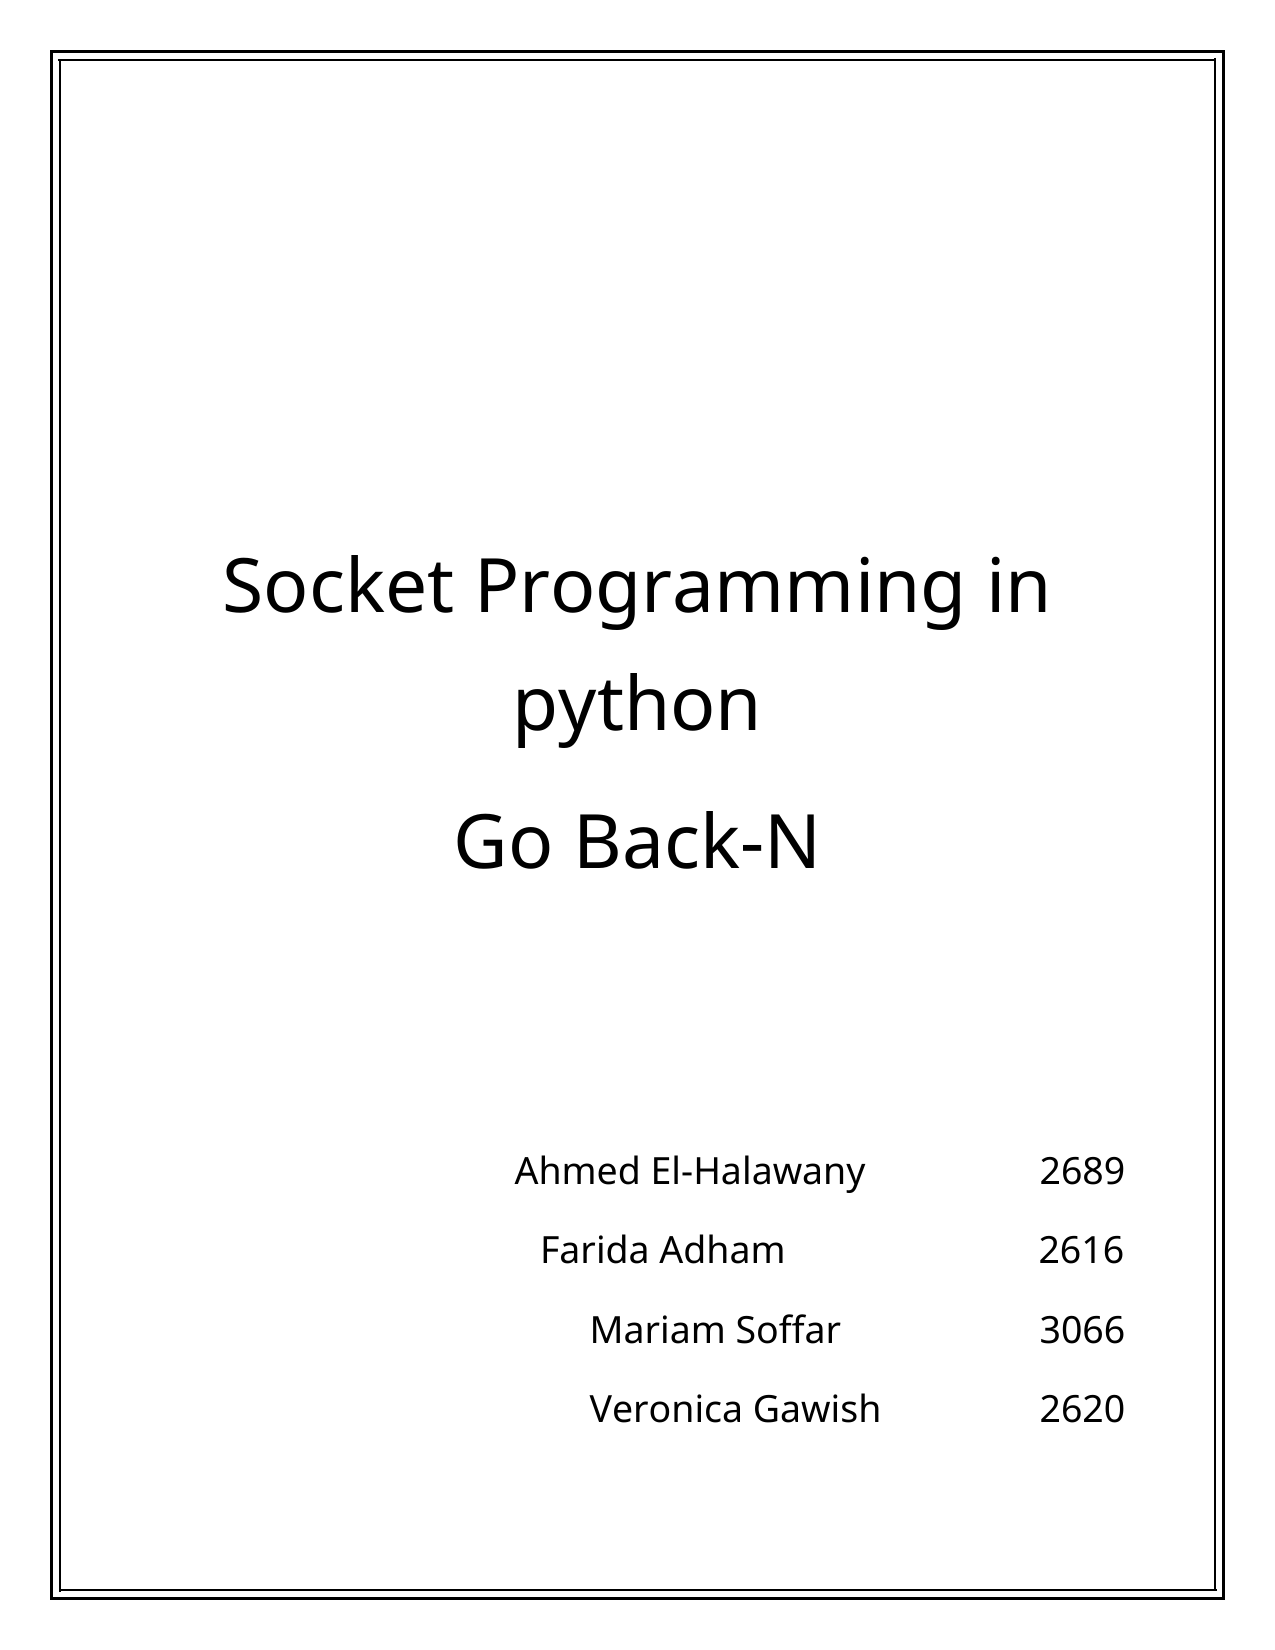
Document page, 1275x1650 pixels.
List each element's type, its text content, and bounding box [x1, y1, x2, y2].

text Veronica Gawish 2620 [300, 1383, 1125, 1434]
text Go Back-N [150, 788, 1125, 890]
text Mariam Soffar 3066 [300, 1303, 1125, 1354]
text Farida Adham 2616 [300, 1224, 1125, 1275]
text Ahmed El-Halawany 2689 [300, 1144, 1125, 1195]
text Socket Programming in python [150, 532, 1125, 752]
